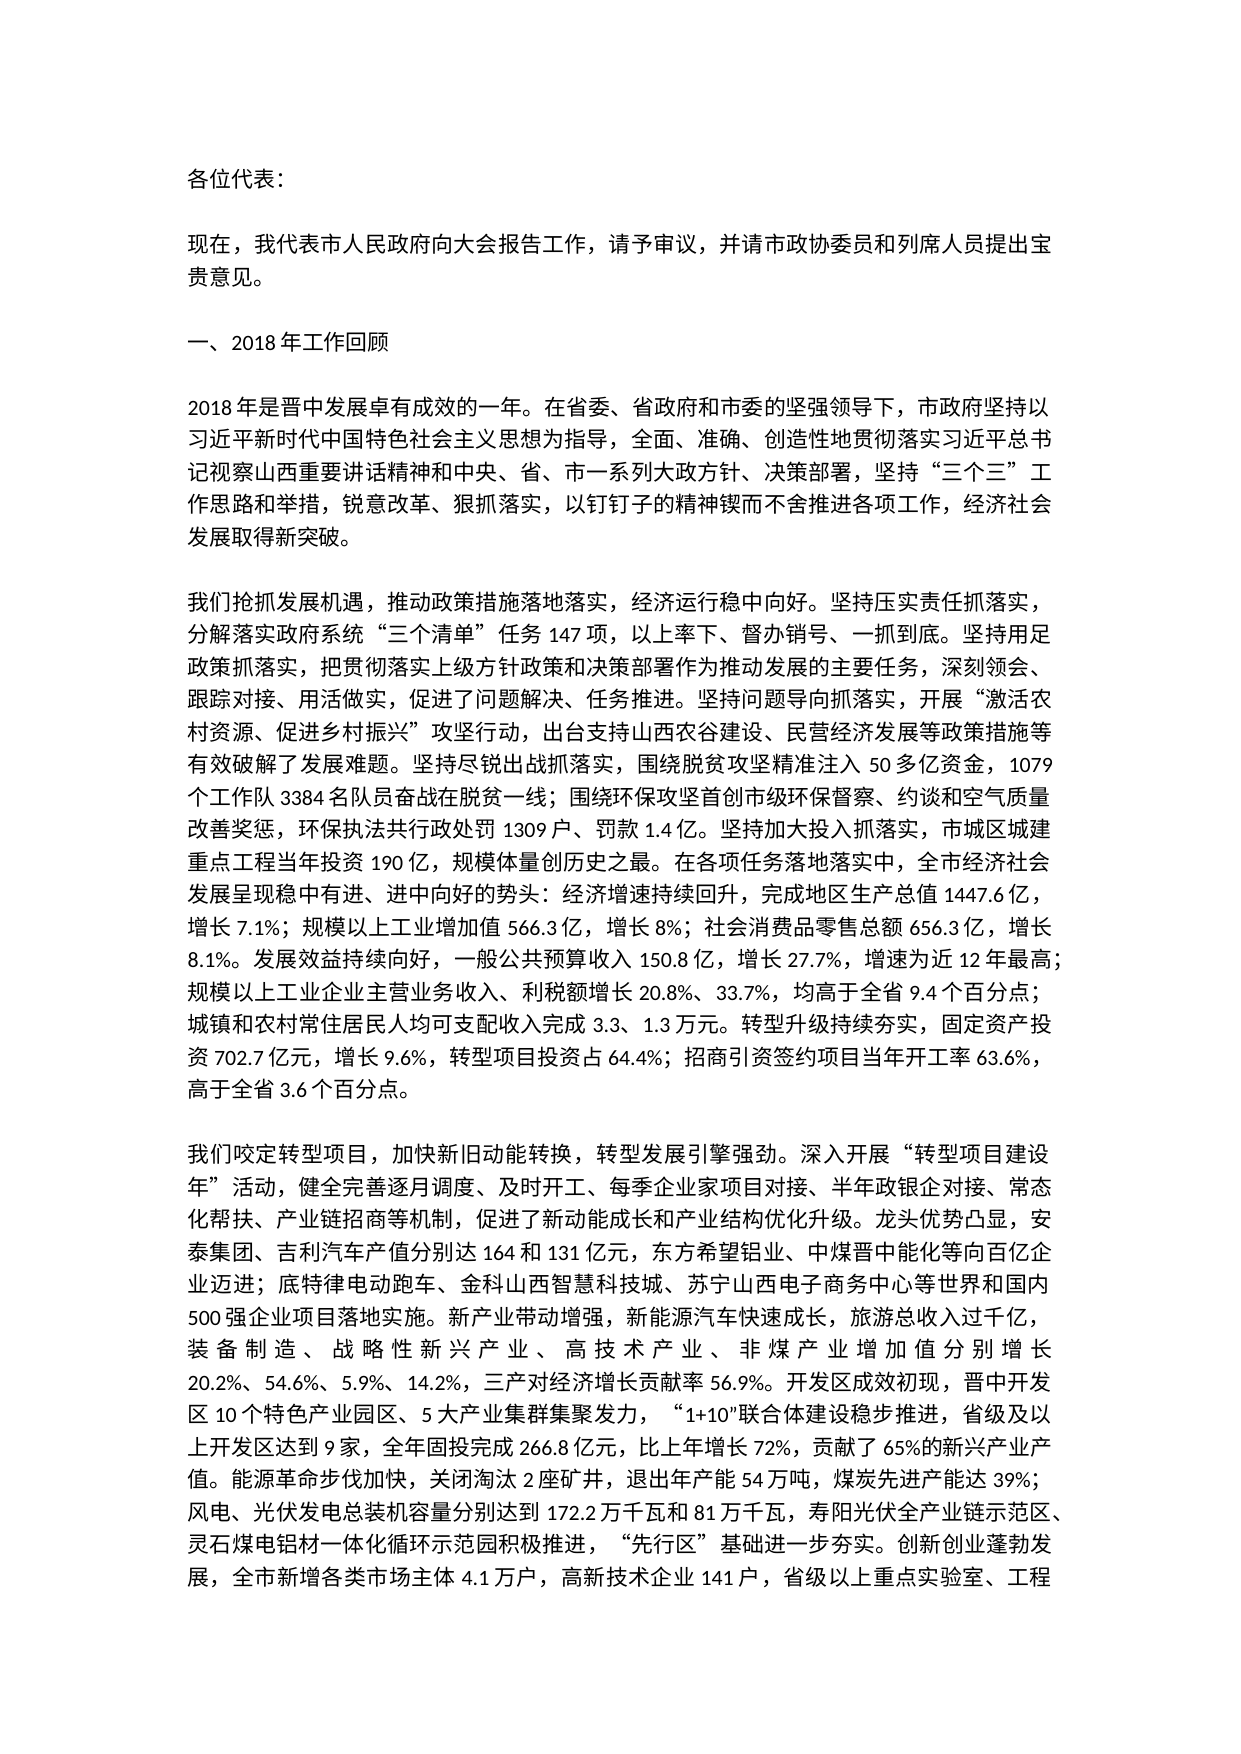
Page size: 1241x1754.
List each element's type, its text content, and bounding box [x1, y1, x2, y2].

text 2018年是晋中发展卓有成效的一年。在省委、省政府和市委的坚强领导下，市政府坚持以习近平新时代中国特色社会主义思想为指导，全面、准确、创造性地贯彻落实习近平总书记视察山西重要讲话精神和中央、省、市一系列大政方针、决策部署，坚持“三个三”工作思路和举措，锐意改革、狠抓落实，以钉钉子的精神锲而不舍推进各项工作，经济社会发展取得新突破。 [187, 389, 1053, 552]
text 各位代表： [187, 162, 1053, 194]
text 我们抢抓发展机遇，推动政策措施落地落实，经济运行稳中向好。坚持压实责任抓落实，分解落实政府系统“三个清单”任务147项，以上率下、督办销号、一抓到底。坚持用足政策抓落实，把贯彻落实上级方针政策和决策部署作为推动发展的主要任务，深刻领会、跟踪对接、用活做实，促进了问题解决、任务推进。坚持问题导向抓落实，开展“激活农村资源、促进乡村振兴”攻坚行动，出台支持山西农谷建设、民营经济发展等政策措施等，有效破解了发展难题。坚持尽锐出战抓落实，围绕脱贫攻坚精准注入50多亿资金，1079个工作队3384名队员奋战在脱贫一线；围绕环保攻坚首创市级环保督察、约谈和空气质量改善奖惩，环保执法共行政处罚1309户、罚款1.4亿。坚持加大投入抓落实，市城区城建重点工程当年投资190亿，规模体量创历史之最。在各项任务落地落实中，全市经济社会发展呈现稳中有进、进中向好的势头：经济增速持续回升，完成地区生产总值1447.6亿，增长7.1%；规模以上工业增加值566.3亿，增长8%；社会消费品零售总额656.3亿，增长8.1%。发展效益持续向好，一般公共预算收入150.8亿，增长27.7%，增速为近12年最高；规模以上工业企业主营业务收入、利税额增长20.8%、33.7%，均高于全省9.4个百分点；城镇和农村常住居民人均可支配收入完成3.3、1.3万元。转型升级持续夯实，固定资产投资702.7亿元，增长9.6%，转型项目投资占64.4%；招商引资签约项目当年开工率63.6%，高于全省3.6个百分点。 [187, 584, 1053, 1104]
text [187, 1137, 1053, 1592]
text 现在，我代表市人民政府向大会报告工作，请予审议，并请市政协委员和列席人员提出宝贵意见。 [187, 227, 1053, 292]
text 一、2018年工作回顾 [187, 324, 1053, 357]
